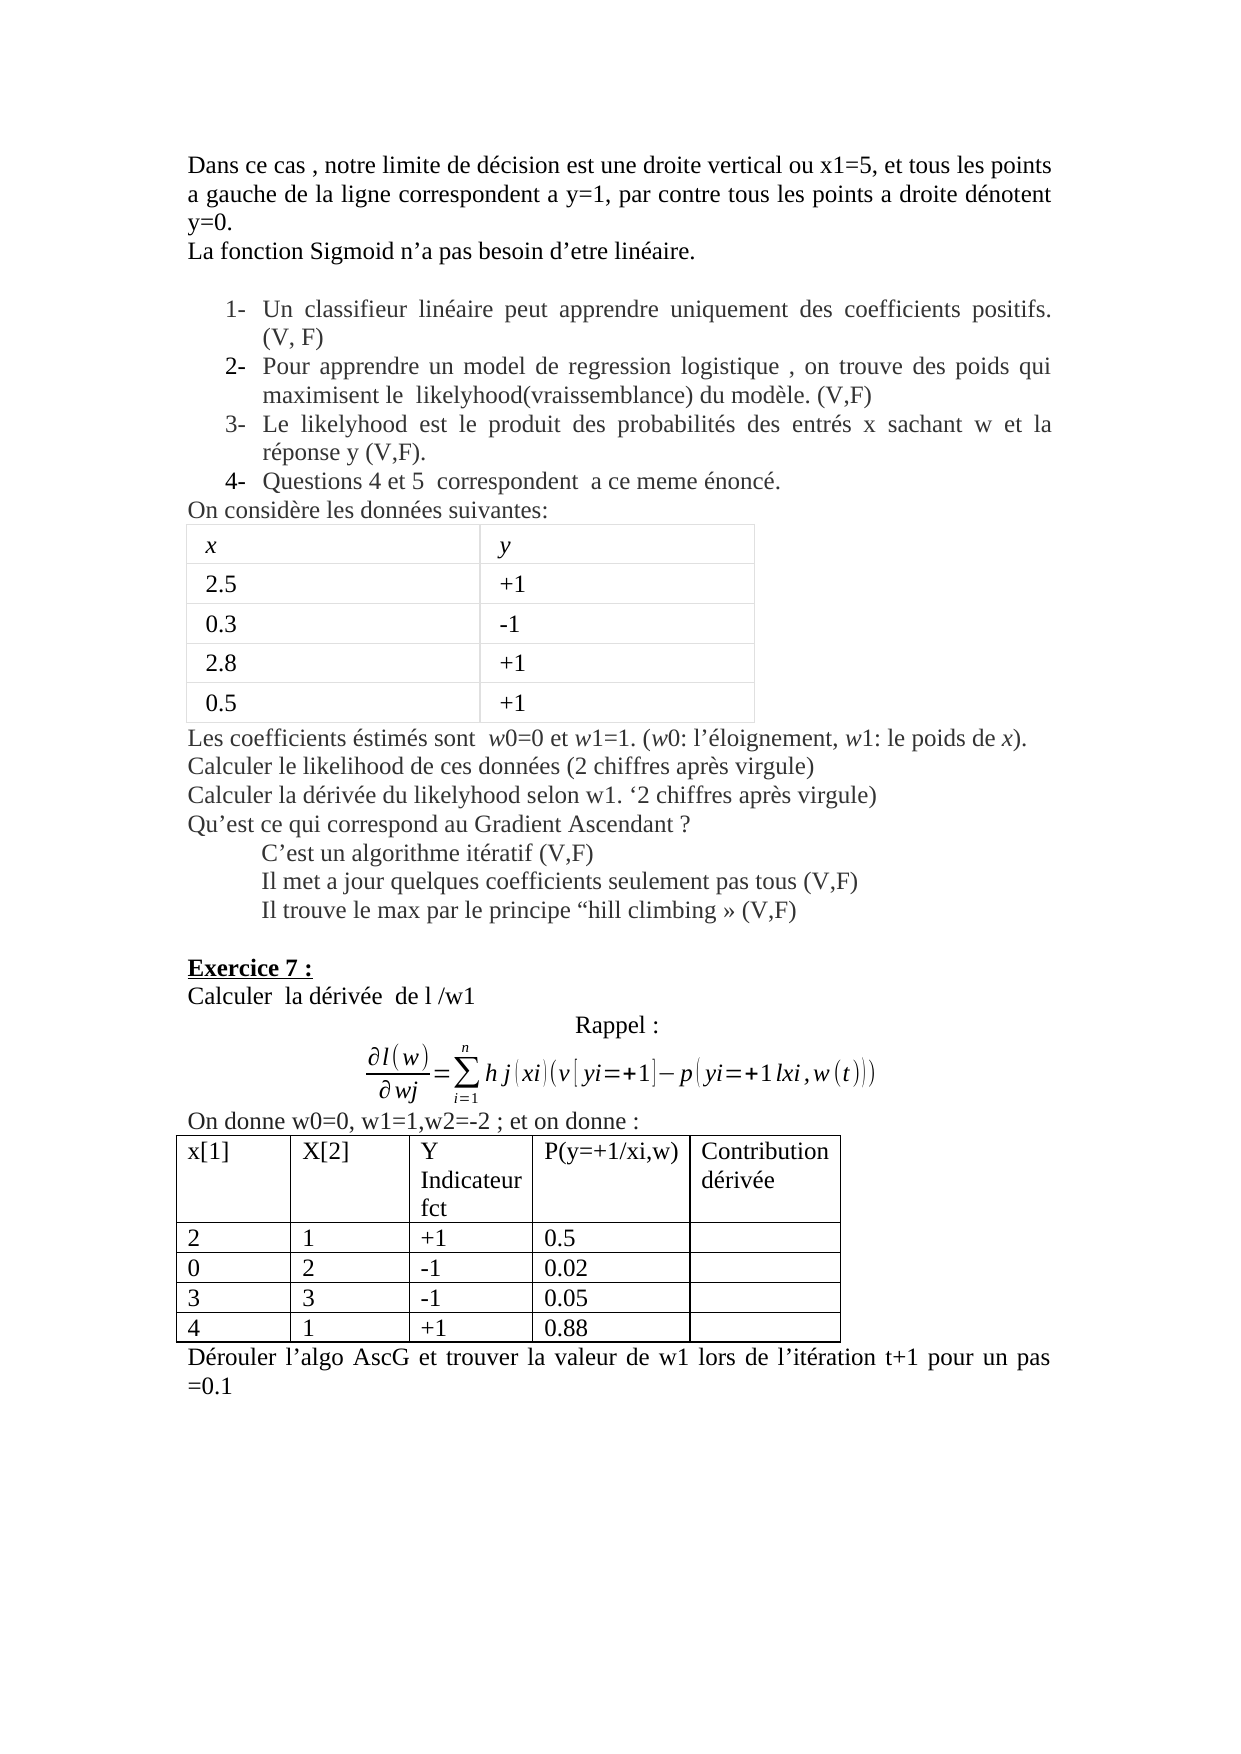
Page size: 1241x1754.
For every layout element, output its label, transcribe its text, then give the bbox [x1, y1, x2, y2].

table_cell -1 [410, 1253, 532, 1282]
text C’est un algorithme itératif (V,F) [187, 838, 1053, 866]
text Exercice 7 : [187, 953, 1053, 981]
table_cell 1 [291, 1223, 409, 1252]
table_cell [691, 1253, 840, 1282]
text Il met a jour quelques coefficients seulement pas tous (V,F) [187, 866, 1053, 895]
table_cell +1 [410, 1223, 532, 1252]
list Pour apprendre un model de regression logistique , on trouve des poids qui maximisent le likelyhood(vraissemblance) du modèle. (V,F) [225, 351, 1053, 409]
table_cell 4 [177, 1313, 290, 1341]
table_header X[2] [291, 1136, 409, 1222]
text Dans ce cas , notre limite de décision est une droite vertical ou x1=5, et tous les points a gauche de la ligne correspondent a y=1, par contre tous les points a droite dénotent y=0. [187, 150, 1053, 236]
table_cell 0.05 [533, 1283, 689, 1312]
table_cell -1 [481, 604, 754, 642]
table_cell 2 [291, 1253, 409, 1282]
text Rappel : [187, 1010, 1053, 1106]
table_cell 2.5 [187, 564, 479, 603]
text Calculer le likelihood de ces données (2 chiffres après virgule) [187, 751, 1053, 780]
list Un classifieur linéaire peut apprendre uniquement des coefficients positifs. (V, F) [225, 294, 1053, 351]
table_cell 0.02 [533, 1253, 689, 1282]
table_cell [691, 1283, 840, 1312]
table_cell +1 [410, 1313, 532, 1341]
text Calculer la dérivée du likelyhood selon w1. ‘2 chiffres après virgule) [187, 780, 1053, 809]
list Questions 4 et 5 correspondent a ce meme énoncé. [225, 466, 1053, 495]
text Dérouler l’algo AscG et trouver la valeur de w1 lors de l’itération t+1 pour un pas =0.1 [187, 1342, 1053, 1400]
table_cell 0.5 [187, 683, 479, 722]
table_cell 0.88 [533, 1313, 689, 1341]
table_cell [691, 1223, 840, 1252]
text Qu’est ce qui correspond au Gradient Ascendant ? [187, 809, 1053, 838]
table_cell 3 [177, 1283, 290, 1312]
text Calculer la dérivée de l /w1 [187, 981, 1053, 1010]
table_cell 1 [291, 1313, 409, 1341]
list Le likelyhood est le produit des probabilités des entrés x sachant w et la réponse y (V,F). [225, 409, 1053, 466]
table_header Contribution dérivée [691, 1136, 840, 1222]
table_cell +1 [481, 683, 754, 722]
table_cell 3 [291, 1283, 409, 1312]
table_cell +1 [481, 564, 754, 603]
table_cell 0 [177, 1253, 290, 1282]
table_cell +1 [481, 644, 754, 682]
table_cell 0.5 [533, 1223, 689, 1252]
text On donne w0=0, w1=1,w2=-2 ; et on donne : [187, 1106, 1053, 1135]
text La fonction Sigmoid n’a pas besoin d’etre linéaire. [187, 236, 1053, 265]
text Les coefficients éstimés sont w0=0 et w1=1. (w0: l’éloignement, w1: le poids de x). [187, 723, 1053, 751]
table_cell 0.3 [187, 604, 479, 642]
table_cell 2 [177, 1223, 290, 1252]
table_header x [187, 525, 479, 563]
table_cell -1 [410, 1283, 532, 1312]
table_cell 2.8 [187, 644, 479, 682]
text Il trouve le max par le principe “hill climbing » (V,F) [187, 895, 1053, 924]
text On considère les données suivantes: [187, 495, 1053, 524]
table_header x[1] [177, 1136, 290, 1222]
table_header P(y=+1/xi,w) [533, 1136, 689, 1222]
table_header Y Indicateur fct [410, 1136, 532, 1222]
table_cell [691, 1313, 840, 1341]
table_header y [481, 525, 754, 563]
